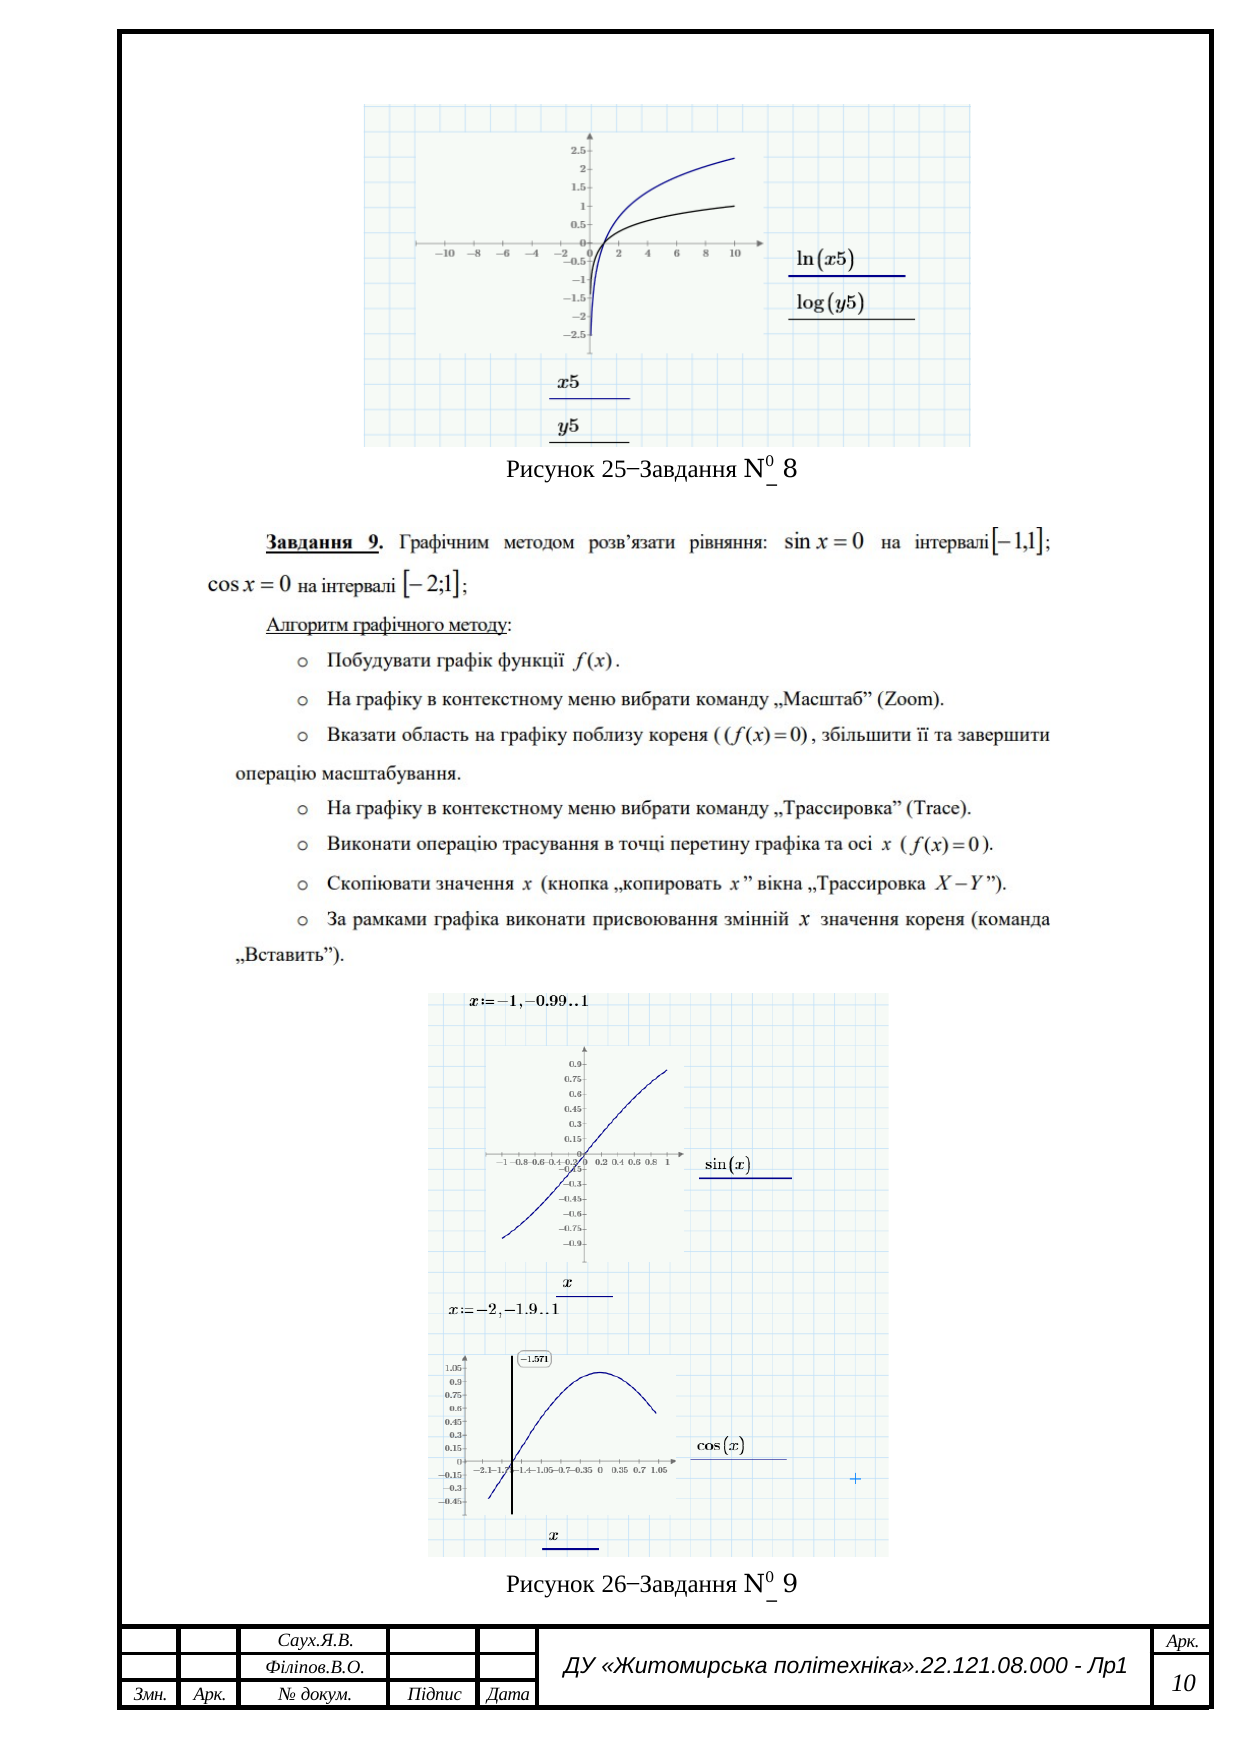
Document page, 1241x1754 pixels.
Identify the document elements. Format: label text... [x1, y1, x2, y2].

table_cell [480, 1629, 535, 1652]
table_cell ДУ «Житомирська політехніка».22.121.08.000 - Лр1 [539, 1629, 1150, 1705]
table_cell [390, 1629, 475, 1652]
table_cell 10 [1154, 1655, 1209, 1705]
table_cell Філіпов.В.О. [241, 1655, 386, 1677]
picture [207, 527, 1051, 966]
table_cell [181, 1629, 236, 1652]
table_header Рисунок 25 ̶ Завдання N0 8 − Рисунок 26 ̶ Завдання N0 9 − [122, 34, 1209, 1624]
table_cell Підпис [390, 1682, 475, 1705]
table_cell № докум. [241, 1682, 386, 1705]
table_cell Дата [480, 1682, 535, 1705]
table_cell Арк. [1154, 1629, 1209, 1652]
picture [363, 104, 971, 447]
table_cell [181, 1655, 236, 1677]
picture [428, 993, 889, 1557]
table_cell [122, 1655, 176, 1677]
table_cell Змн. [122, 1682, 176, 1705]
table_cell Саух.Я.В. [241, 1629, 386, 1652]
table_cell [390, 1655, 475, 1677]
table_cell [480, 1655, 535, 1677]
table_cell [122, 1629, 176, 1652]
table_cell Арк. [181, 1682, 236, 1705]
